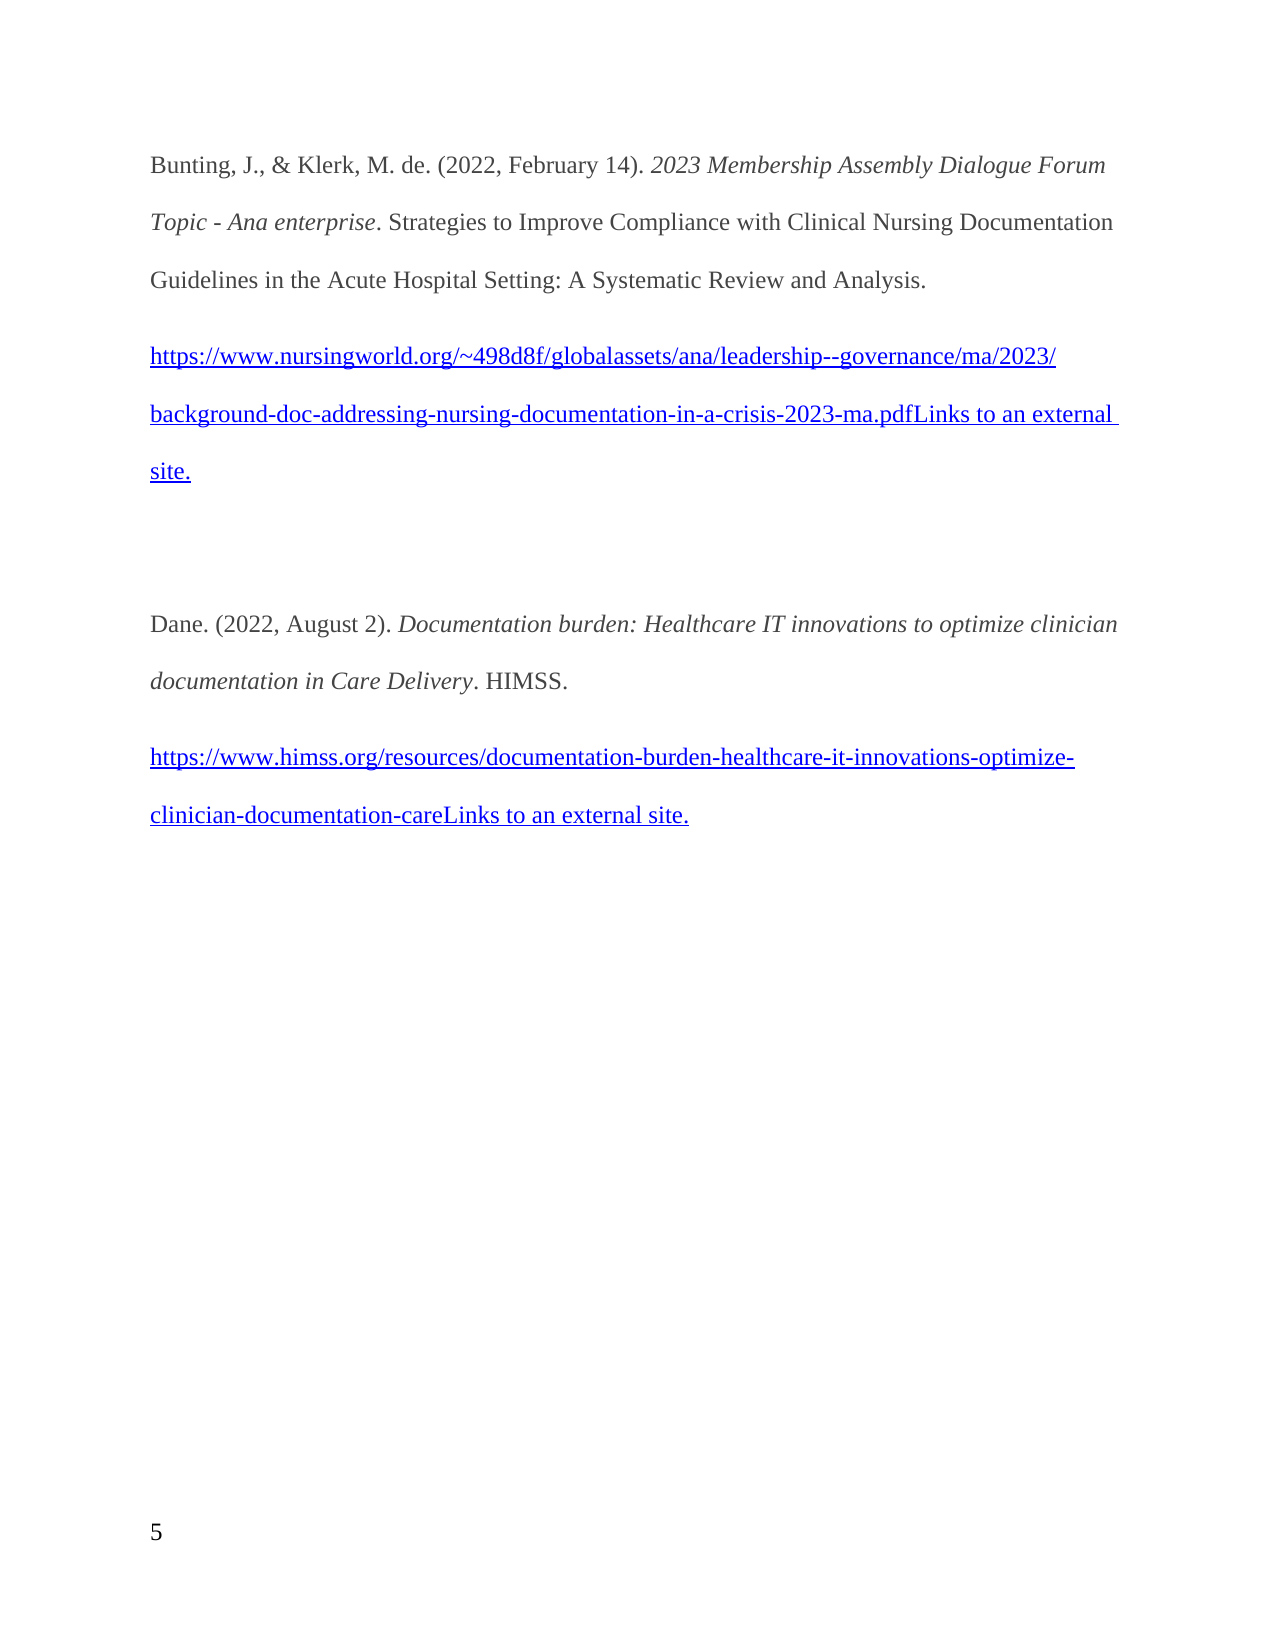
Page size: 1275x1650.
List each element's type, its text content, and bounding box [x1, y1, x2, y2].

text https://www.himss.org/resources/documentation-burden-healthcare-it-innovations-optimize-clinician-documentation-careLinks to an external site. [150, 742, 1125, 829]
text Bunting, J., & Klerk, M. de. (2022, February 14). 2023 Membership Assembly Dialogue Forum Topic - Ana enterprise. Strategies to Improve Compliance with Clinical Nursing Documentation Guidelines in the Acute Hospital Setting: A Systematic Review and Analysis. [150, 150, 1125, 294]
text https://www.nursingworld.org/~498d8f/globalassets/ana/leadership--governance/ma/2023/background-doc-addressing-nursing-documentation-in-a-crisis-2023-ma.pdfLinks to an external site. [150, 341, 1125, 485]
text Dane. (2022, August 2). Documentation burden: Healthcare IT innovations to optimize clinician documentation in Care Delivery. HIMSS. [150, 609, 1125, 695]
